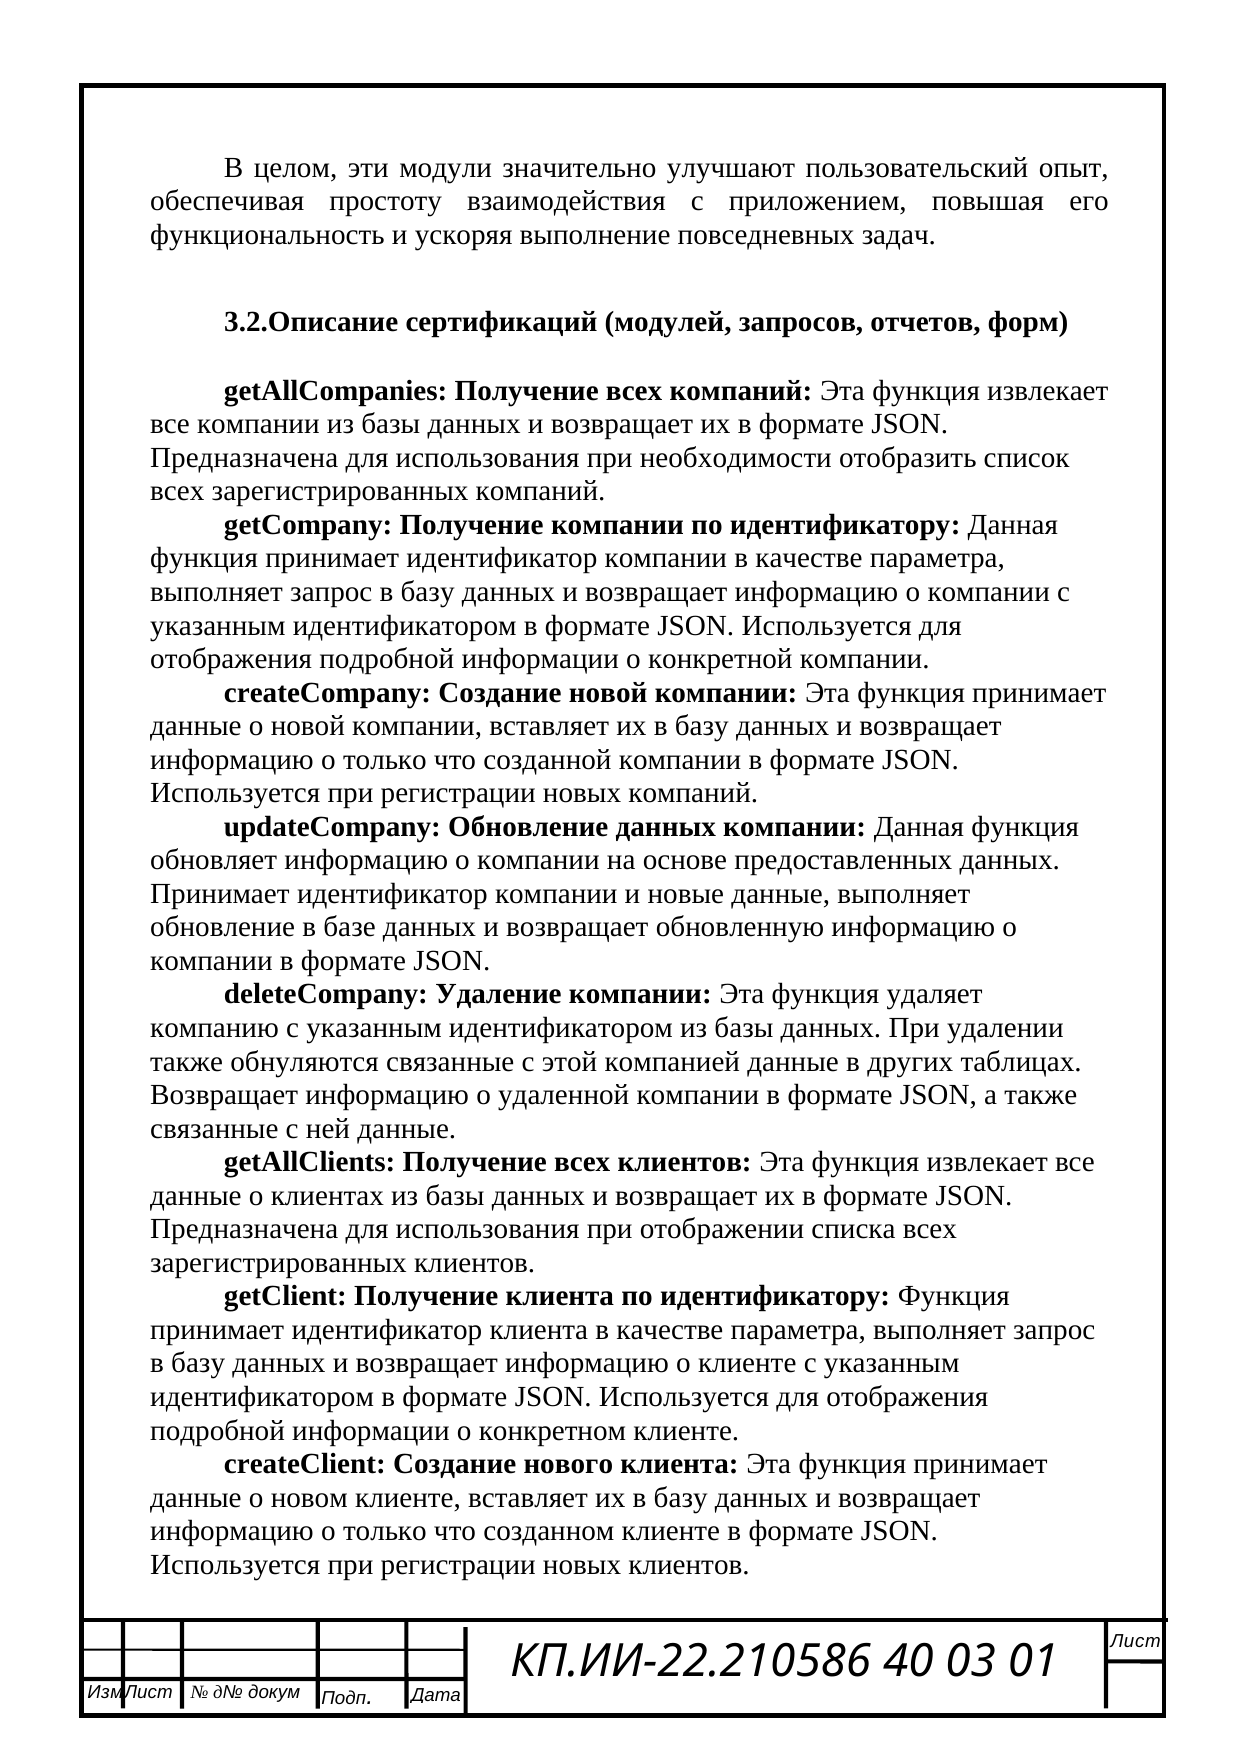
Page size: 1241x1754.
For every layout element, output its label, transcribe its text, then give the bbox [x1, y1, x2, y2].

text createClient: Создание нового клиента: Эта функция принимает данные о новом клиенте, вставляет их в базу данных и возвращает информацию о только что созданном клиенте в формате JSON. Используется при регистрации новых клиентов. [150, 1446, 1110, 1580]
text getAllClients: Получение всех клиентов: Эта функция извлекает все данные о клиентах из базы данных и возвращает их в формате JSON. Предназначена для использования при отображении списка всех зарегистрированных клиентов. [150, 1144, 1110, 1278]
text createCompany: Создание новой компании: Эта функция принимает данные о новой компании, вставляет их в базу данных и возвращает информацию о только что созданной компании в формате JSON. Используется при регистрации новых компаний. [150, 675, 1110, 809]
subtitle 3.2.Описание сертификаций (модулей, запросов, отчетов, форм) [150, 304, 1110, 338]
text В целом, эти модули значительно улучшают пользовательский опыт, обеспечивая простоту взаимодействия с приложением, повышая его функциональность и ускоряя выполнение повседневных задач. [150, 150, 1110, 251]
text getCompany: Получение компании по идентификатору: Данная функция принимает идентификатор компании в качестве параметра, выполняет запрос в базу данных и возвращает информацию о компании с указанным идентификатором в формате JSON. Используется для отображения подробной информации о конкретной компании. [150, 507, 1110, 675]
text deleteCompany: Удаление компании: Эта функция удаляет компанию с указанным идентификатором из базы данных. При удалении также обнуляются связанные с этой компанией данные в других таблицах. Возвращает информацию о удаленной компании в формате JSON, а также связанные с ней данные. [150, 977, 1110, 1144]
text getClient: Получение клиента по идентификатору: Функция принимает идентификатор клиента в качестве параметра, выполняет запрос в базу данных и возвращает информацию о клиенте с указанным идентификатором в формате JSON. Используется для отображения подробной информации о конкретном клиенте. [150, 1278, 1110, 1446]
text updateCompany: Обновление данных компании: Данная функция обновляет информацию о компании на основе предоставленных данных. Принимает идентификатор компании и новые данные, выполняет обновление в базе данных и возвращает обновленную информацию о компании в формате JSON. [150, 809, 1110, 977]
text getAllCompanies: Получение всех компаний: Эта функция извлекает все компании из базы данных и возвращает их в формате JSON. Предназначена для использования при необходимости отобразить список всех зарегистрированных компаний. [150, 373, 1110, 507]
